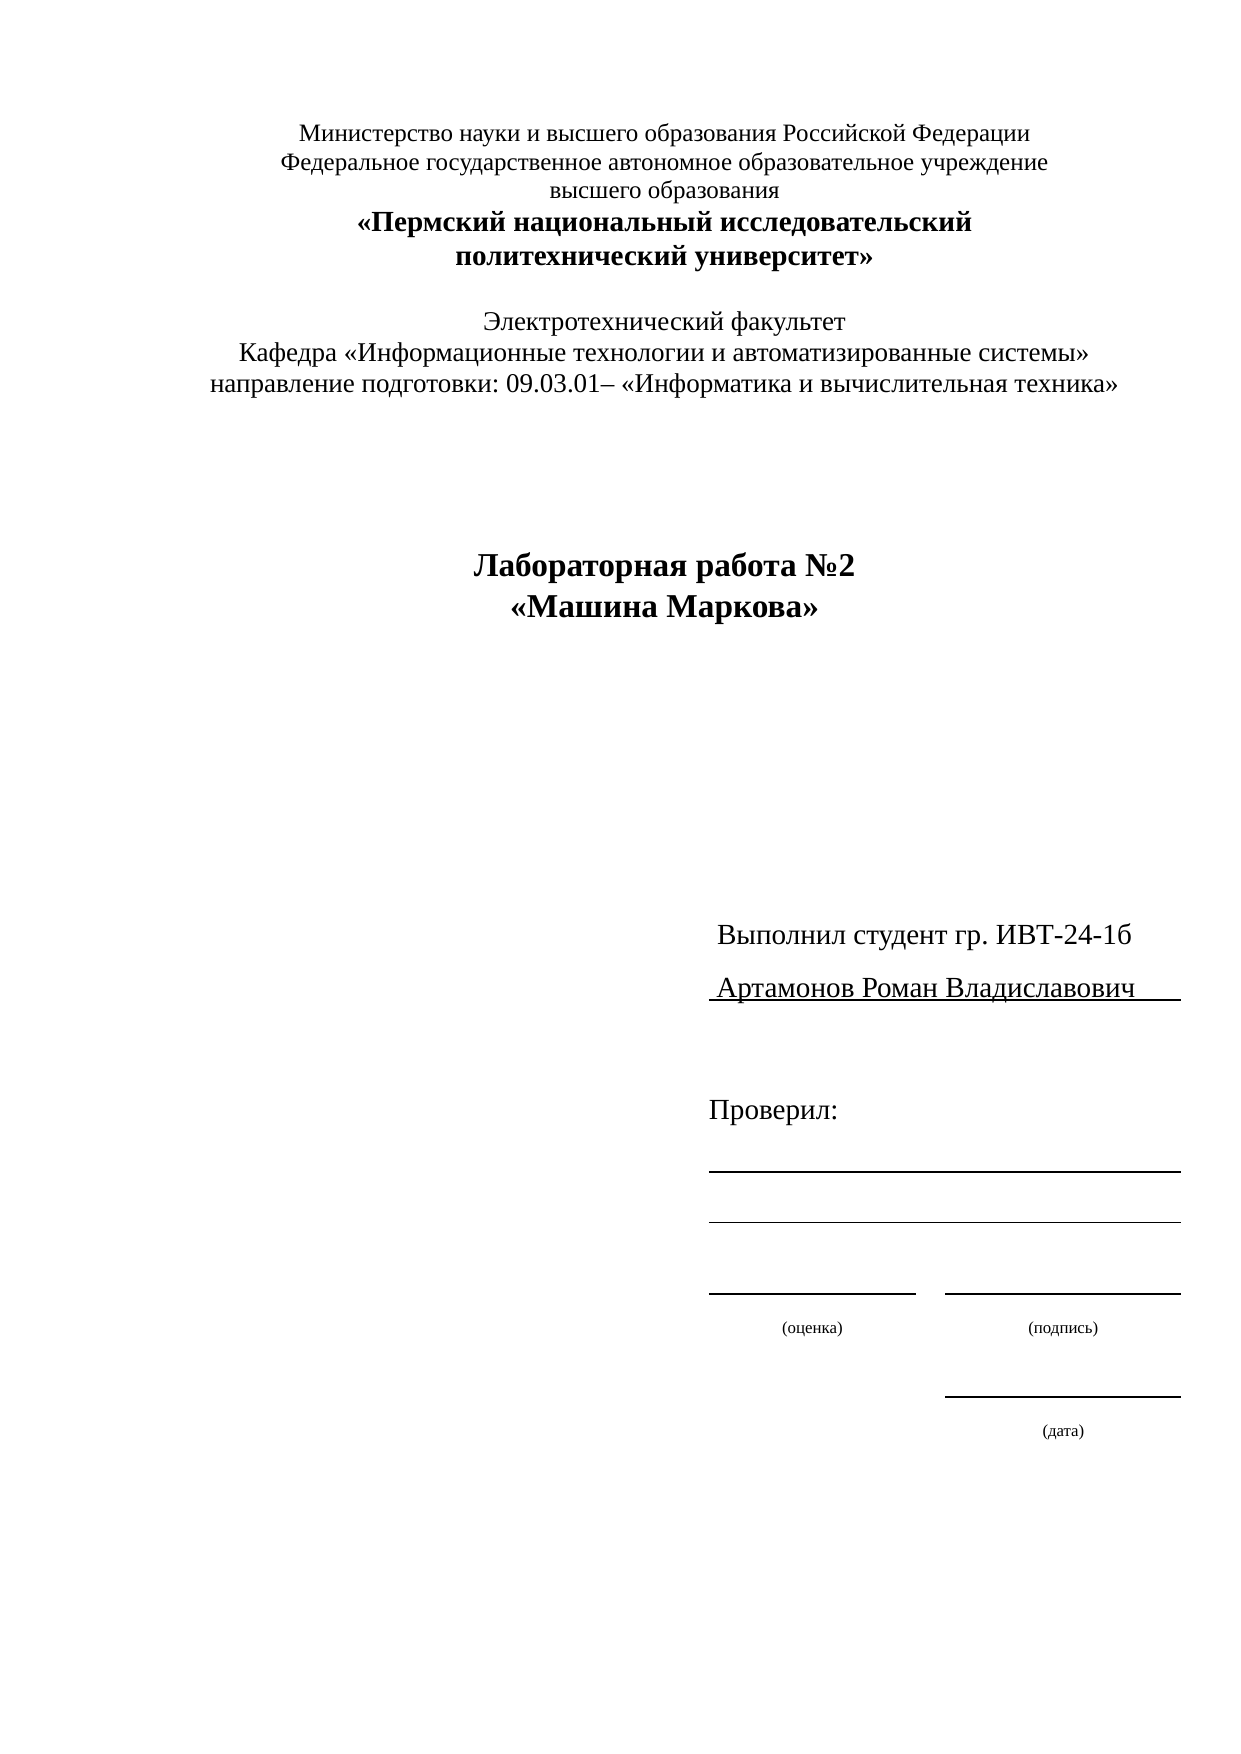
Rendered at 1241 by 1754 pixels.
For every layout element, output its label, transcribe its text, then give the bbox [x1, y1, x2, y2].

text Выполнил студент гр. ИВТ-24-1б [177, 917, 1152, 951]
text (оценка) (подпись) [177, 1317, 1152, 1351]
text Электротехнический факультет [177, 305, 1152, 336]
text Артамонов Роман Владиславович [177, 970, 1152, 1003]
text Проверил: [177, 1092, 1152, 1126]
text «Машина Маркова» [177, 587, 1152, 625]
text Лабораторная работа №2 [177, 545, 1152, 583]
text Федеральное государственное автономное образовательное учреждение [177, 147, 1152, 176]
text «Пермский национальный исследовательский [177, 204, 1152, 238]
text (дата) [177, 1421, 1152, 1454]
text высшего образования [177, 176, 1152, 204]
text Кафедра «Информационные технологии и автоматизированные системы» [177, 336, 1152, 367]
text направление подготовки: 09.03.01– «Информатика и вычислительная техника» [177, 367, 1152, 398]
text политехнический университет» [177, 238, 1152, 271]
text Министерство науки и высшего образования Российской Федерации [177, 118, 1152, 147]
